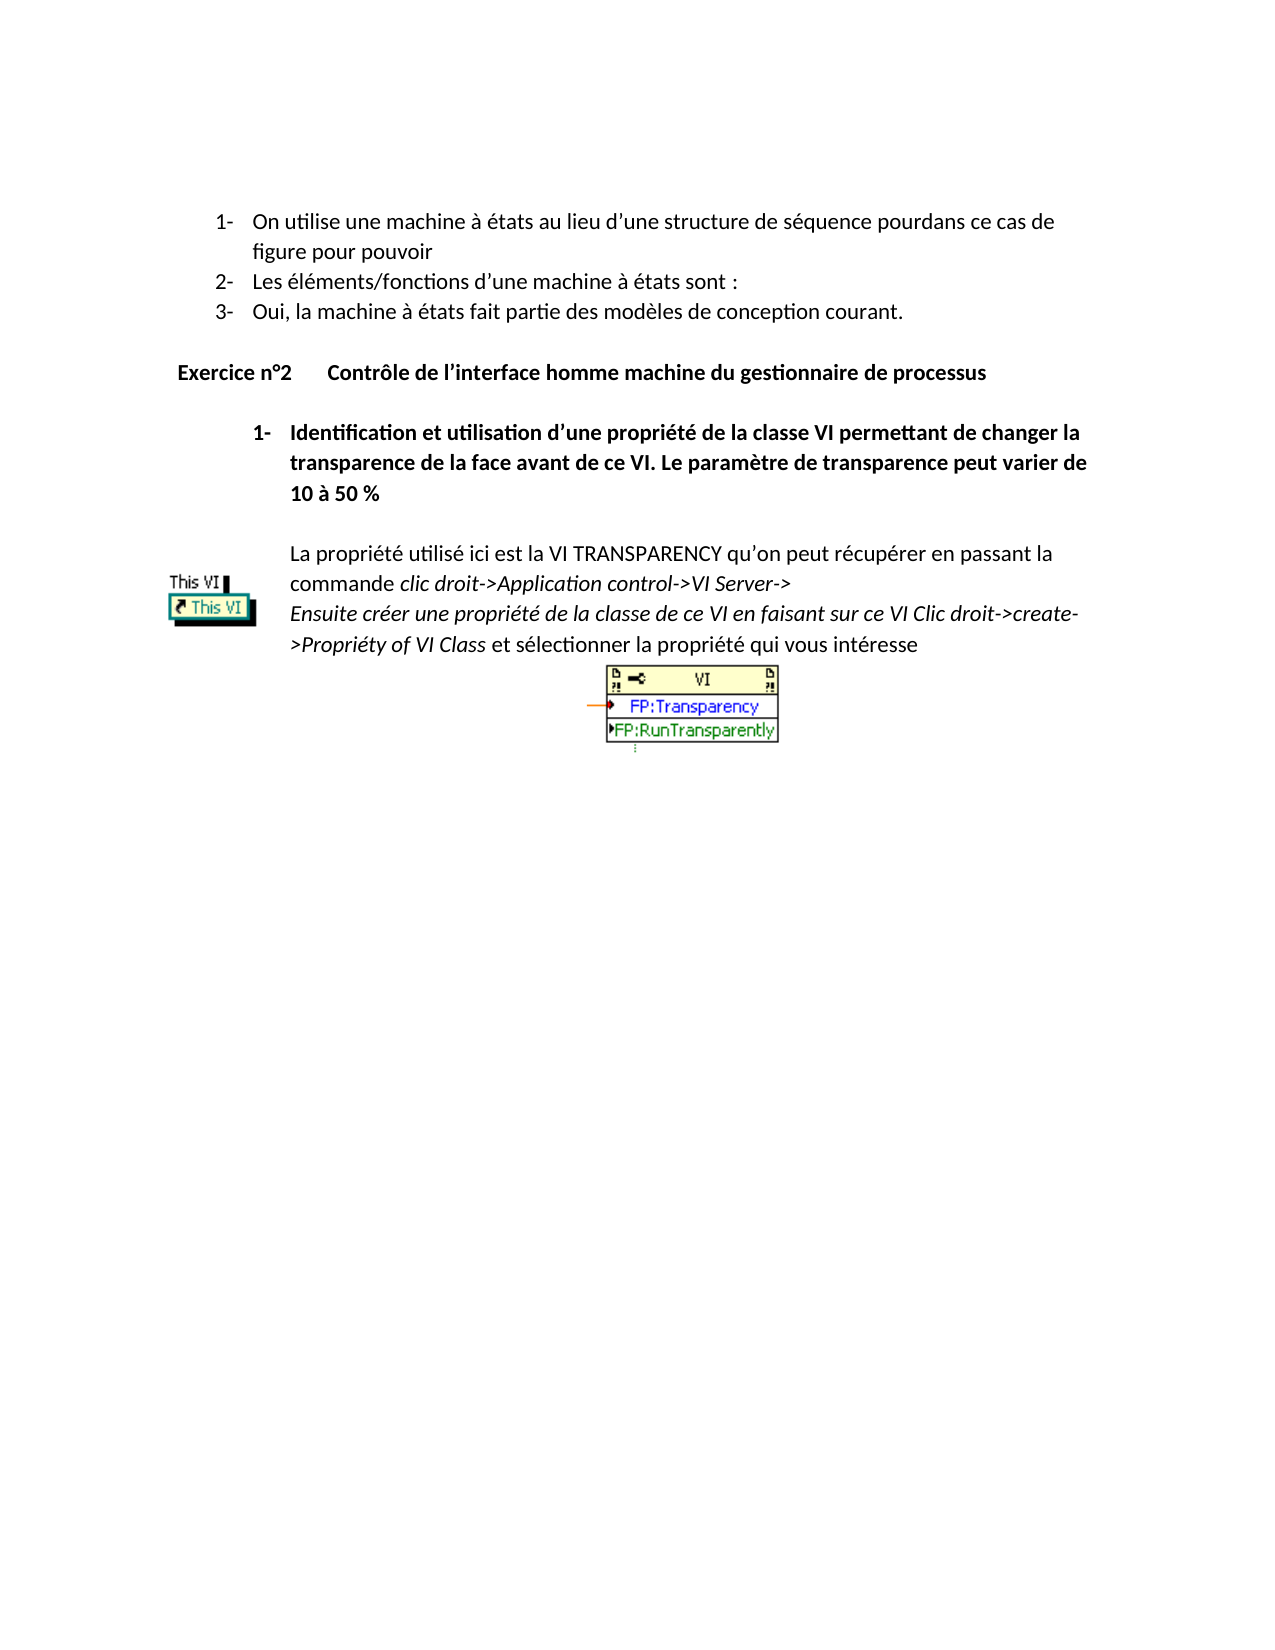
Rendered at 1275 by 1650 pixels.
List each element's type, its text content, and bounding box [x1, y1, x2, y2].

picture [586, 660, 801, 754]
picture [153, 557, 269, 630]
list Oui, la machine à états fait partie des modèles de conception courant. [215, 297, 1098, 325]
list Ensuite créer une propriété de la classe de ce VI en faisant sur ce VI Clic droit->create->Propriéty of VI Class et sélectionner la propriété qui vous intéresse [290, 599, 1098, 658]
list Les éléments/fonctions d’une machine à états sont : [215, 267, 1098, 295]
list La propriété utilisé ici est la VI TRANSPARENCY qu’on peut récupérer en passant la commande clic droit->Application control->VI Server-> [290, 539, 1098, 597]
list On utilise une machine à états au lieu d’une structure de séquence pourdans ce cas de figure pour pouvoir [215, 207, 1098, 265]
list Identification et utilisation d’une propriété de la classe VI permettant de changer la transparence de la face avant de ce VI. Le paramètre de transparence peut varier de 10 à 50 % [252, 418, 1098, 507]
list Exercice n°2 Contrôle de l’interface homme machine du gestionnaire de processus [177, 358, 1098, 386]
